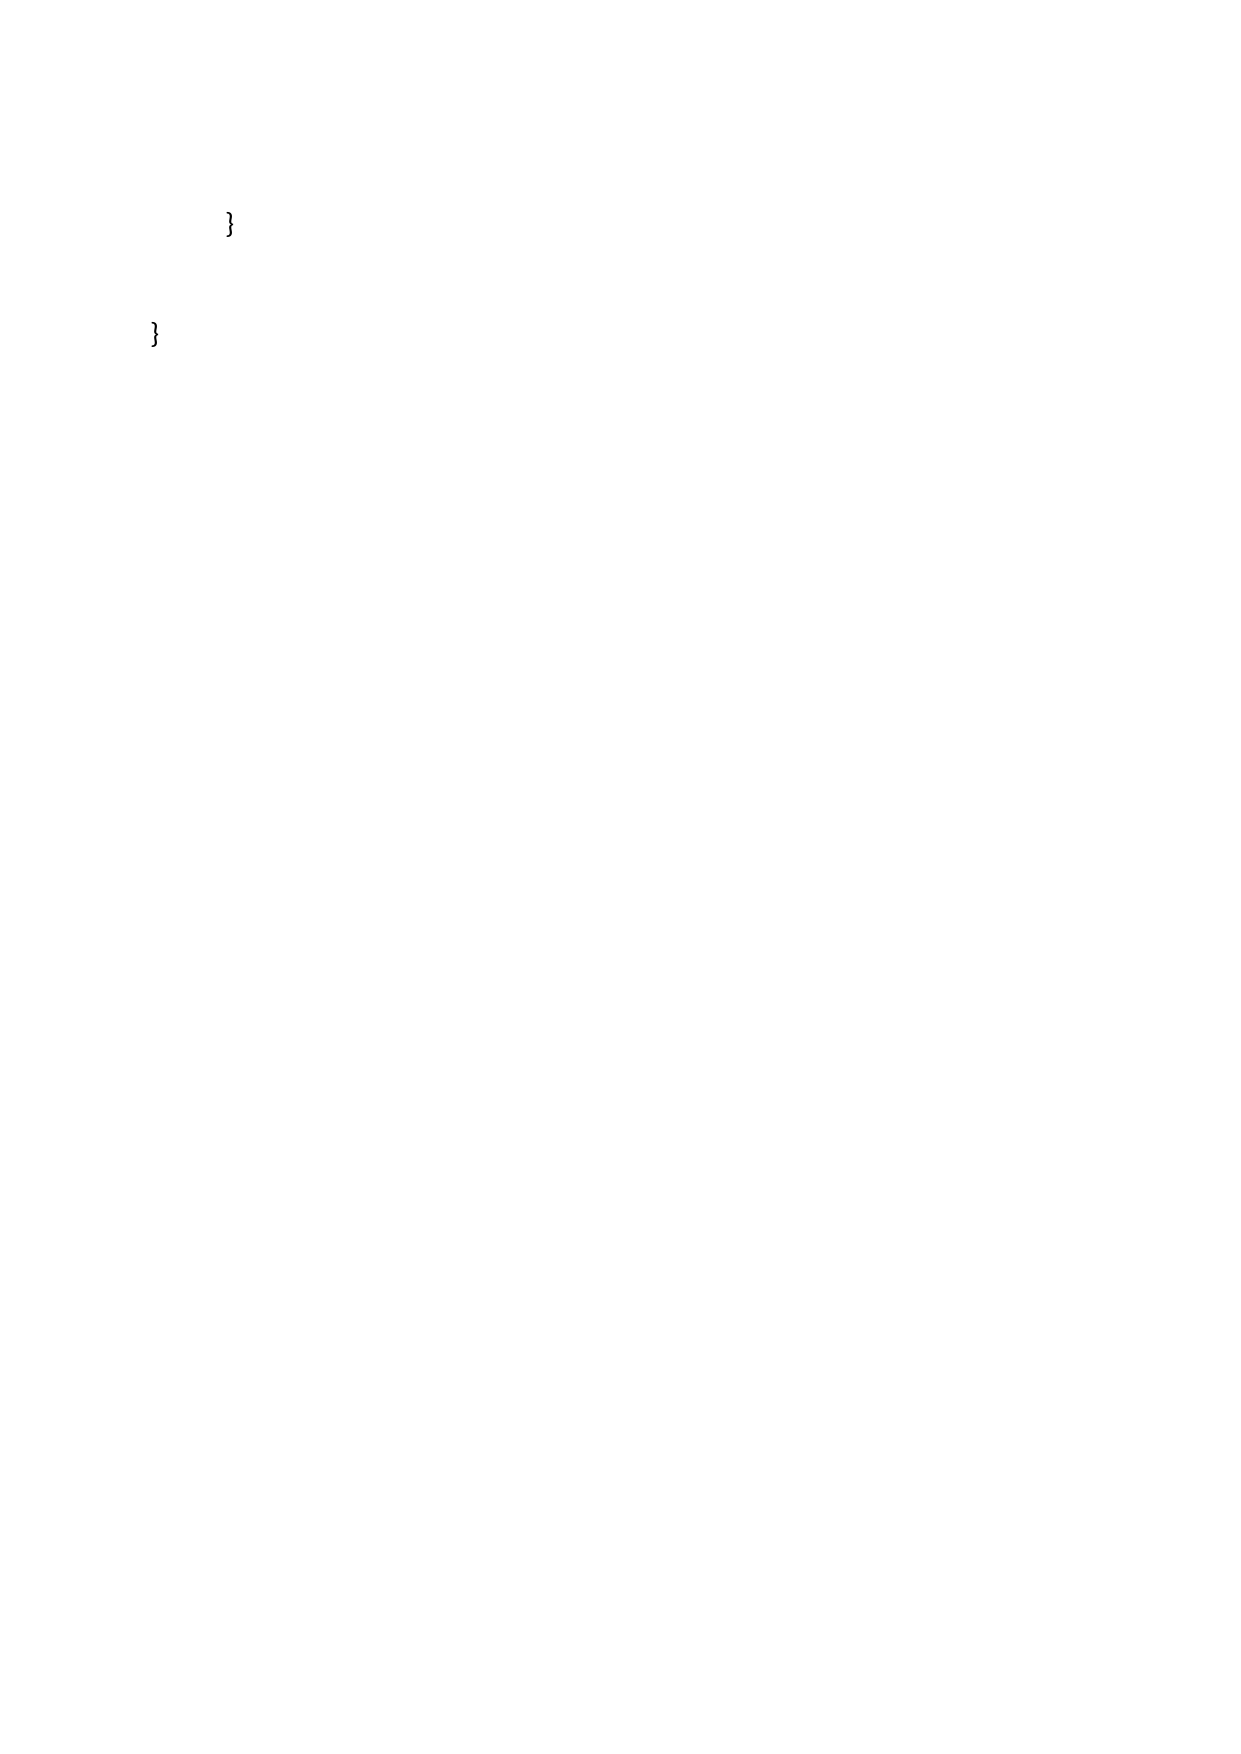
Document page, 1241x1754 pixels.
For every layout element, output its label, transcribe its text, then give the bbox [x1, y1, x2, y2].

text } [150, 315, 1090, 351]
text } [150, 205, 1090, 241]
